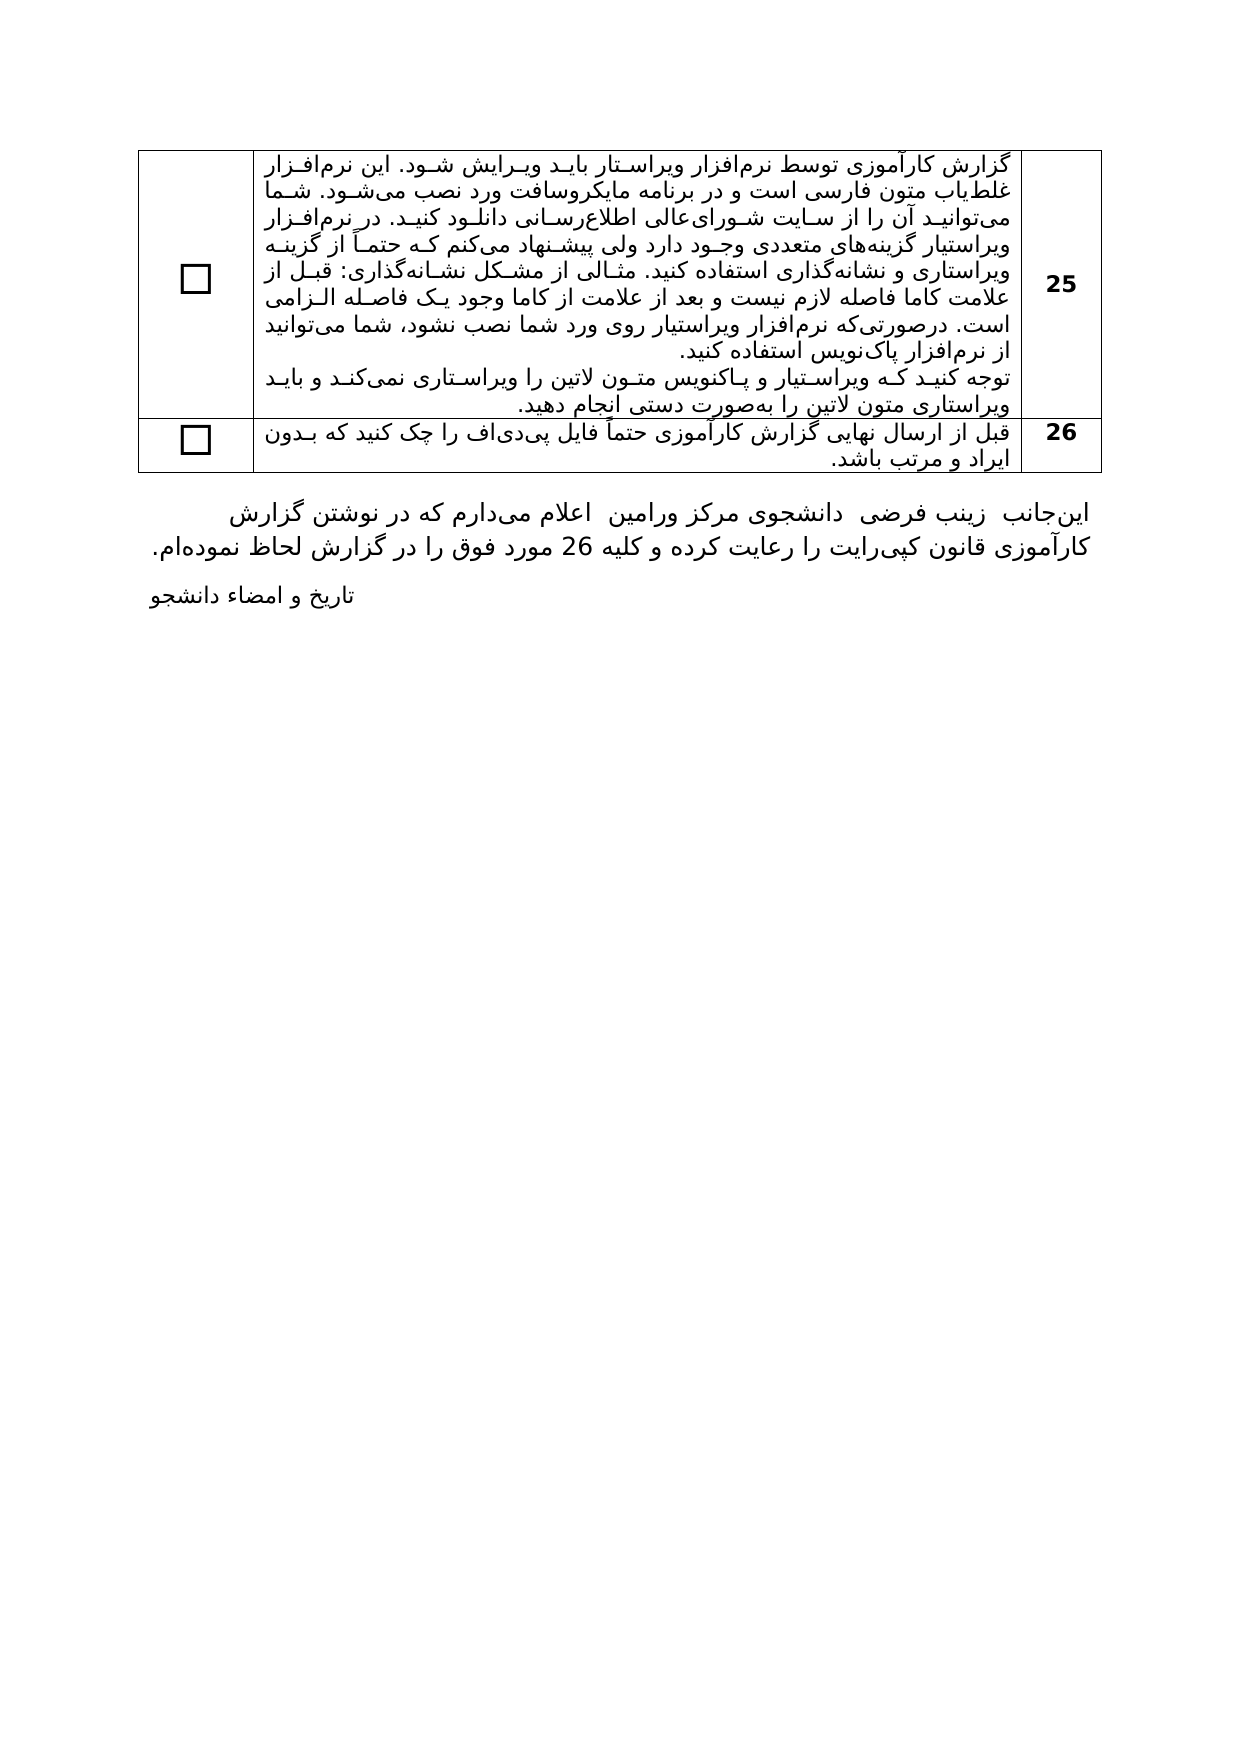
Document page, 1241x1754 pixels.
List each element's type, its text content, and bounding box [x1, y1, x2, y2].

table_cell [139, 151, 253, 418]
text این‌جانب زینب فرضی دانشجوی مرکز ورامین اعلام می‌دارم که در نوشتن گزارش کارآموزی قانون کپی‌رایت را رعایت کرده و کلیه 26 مورد فوق را در گزارش لحاظ نموده‌ام. [150, 498, 1090, 561]
table_cell [139, 419, 253, 472]
text تاریخ و امضاء دانشجو [150, 582, 1090, 609]
table_cell قبل از ارسال نهایی گزارش کارآموزی حتماً فایل پی‌دی‌اف را چک کنید که بدون ایراد و مرتب باشد. [254, 419, 1021, 472]
table_cell گزارش کارآموزی توسط نرم‌افزار ویراستار باید ویرایش شود. این نرم‌افزار غلط‌یاب متون فارسی است و در برنامه مایکروسافت ورد نصب می‌شود. شما می‌توانید آن را از سایت شورای‌عالی اطلاع‌رسانی دانلود کنید. در نرم‌افزار ویراستیار گزینه‌های متعددی وجود دارد ولی پیشنهاد می‌کنم که حتماً از گزینه ویراستاری و نشانه‌گذاری استفاده کنید. مثالی از مشکل نشانه‌گذاری: قبل از علامت کاما فاصله لازم نیست و بعد از علامت از کاما وجود یک فاصله الزامی است. درصورتی‌که نرم‌افزار ویراستیار روی ورد شما نصب نشود، شما می‌توانید از نرم‌افزار پاک‌نویس استفاده کنید. توجه کنید که ویراستیار و پاکنویس متون لاتین را ویراستاری نمی‌کند و باید ویراستاری متون لاتین را به‌صورت دستی انجام دهید. [254, 151, 1021, 418]
table_cell 25 [1022, 151, 1101, 418]
table_cell 26 [1022, 419, 1101, 472]
